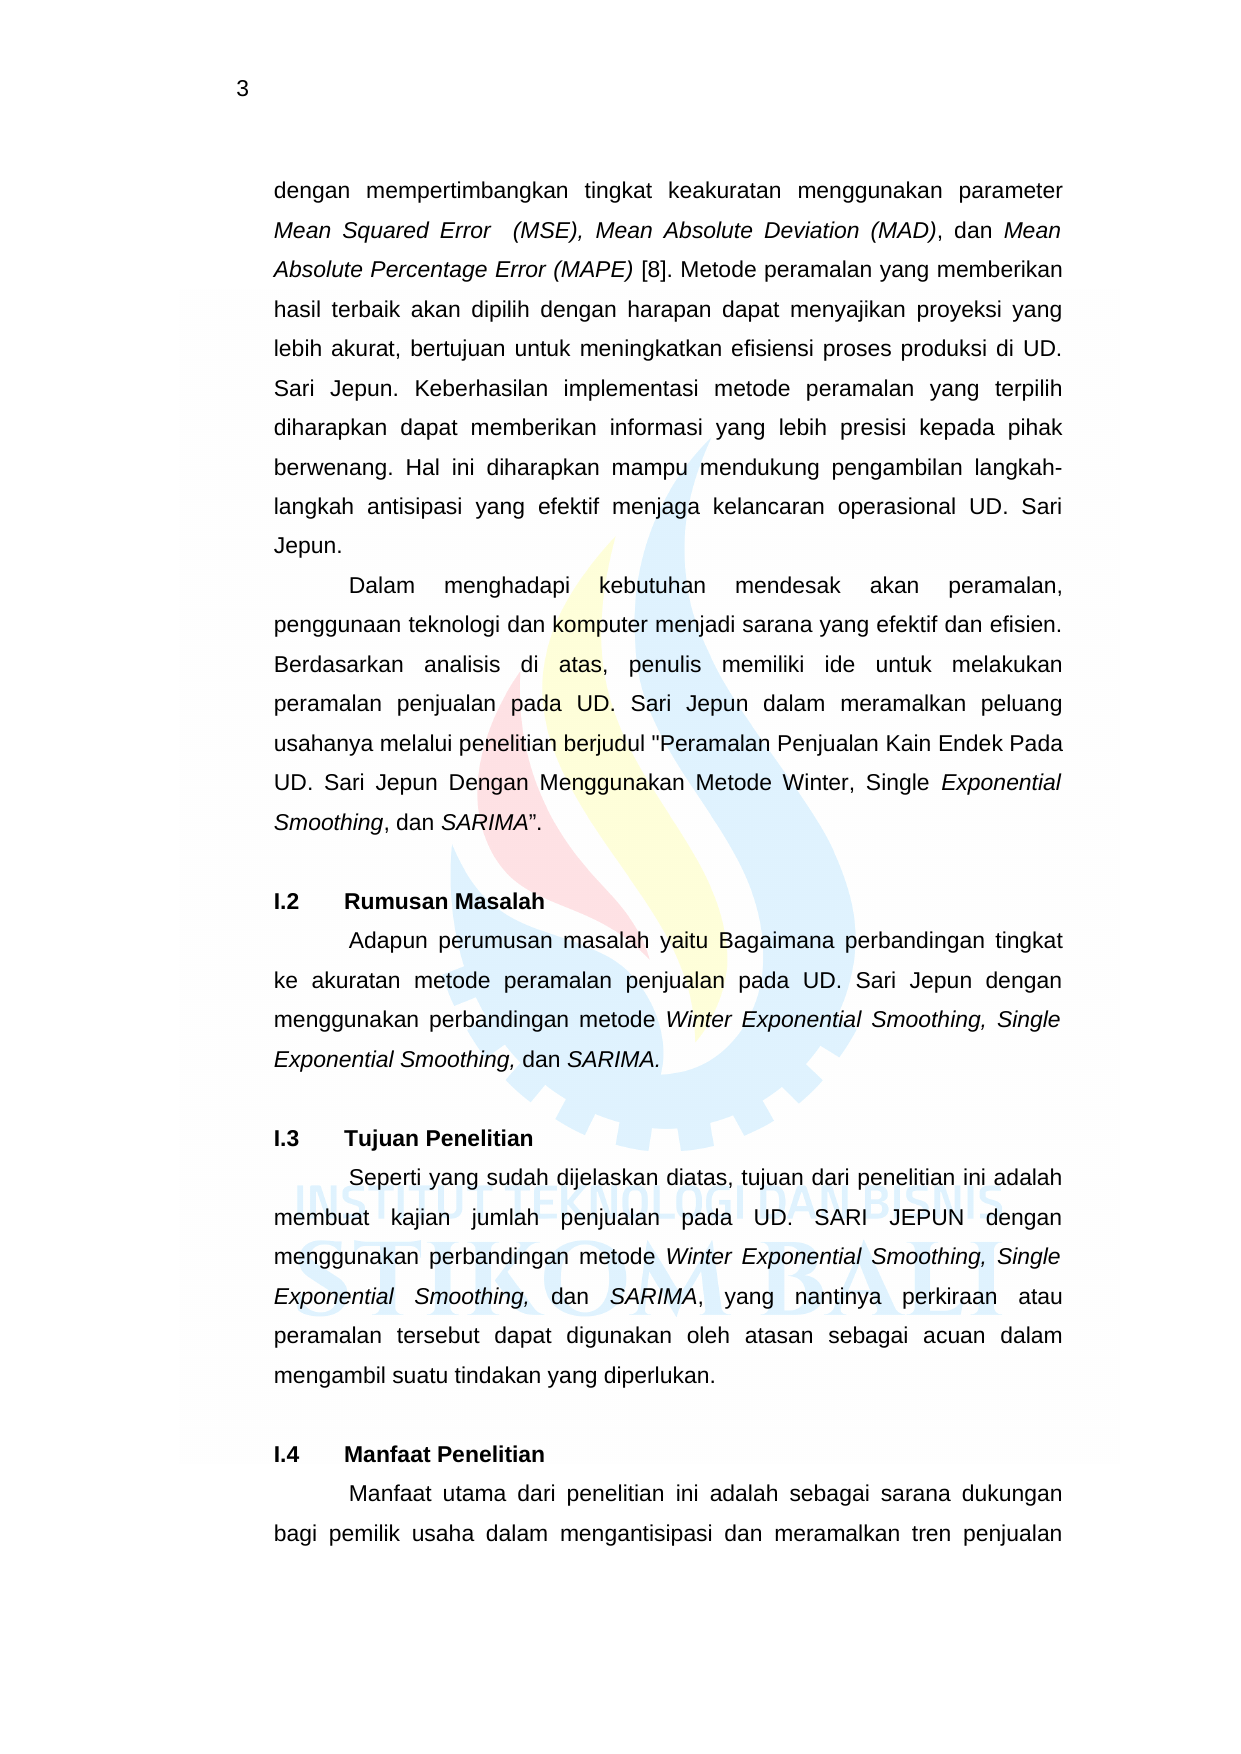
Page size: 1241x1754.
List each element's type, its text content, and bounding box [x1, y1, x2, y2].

text Seperti yang sudah dijelaskan diatas, tujuan dari penelitian ini adalah membuat kajian jumlah penjualan pada UD. SARI JEPUN dengan menggunakan perbandingan metode Winter Exponential Smoothing, Single Exponential Smoothing, dan SARIMA, yang nantinya perkiraan atau peramalan tersebut dapat digunakan oleh atasan sebagai acuan dalam mengambil suatu tindakan yang diperlukan. [274, 1164, 1063, 1388]
subtitle Rumusan Masalah [274, 888, 1063, 914]
subtitle Tujuan Penelitian [274, 1125, 1063, 1151]
text Adapun perumusan masalah yaitu Bagaimana perbandingan tingkat ke akuratan metode peramalan penjualan pada UD. Sari Jepun dengan menggunakan perbandingan metode Winter Exponential Smoothing, Single Exponential Smoothing, dan SARIMA. [274, 927, 1063, 1072]
text Dalam menghadapi kebutuhan mendesak akan peramalan, penggunaan teknologi dan komputer menjadi sarana yang efektif dan efisien. Berdasarkan analisis di atas, penulis memiliki ide untuk melakukan peramalan penjualan pada UD. Sari Jepun dalam meramalkan peluang usahanya melalui penelitian berjudul "Peramalan Penjualan Kain Endek Pada UD. Sari Jepun Dengan Menggunakan Metode Winter, Single Exponential Smoothing, dan SARIMA”. [274, 572, 1063, 835]
subtitle Manfaat Penelitian [274, 1441, 1063, 1467]
